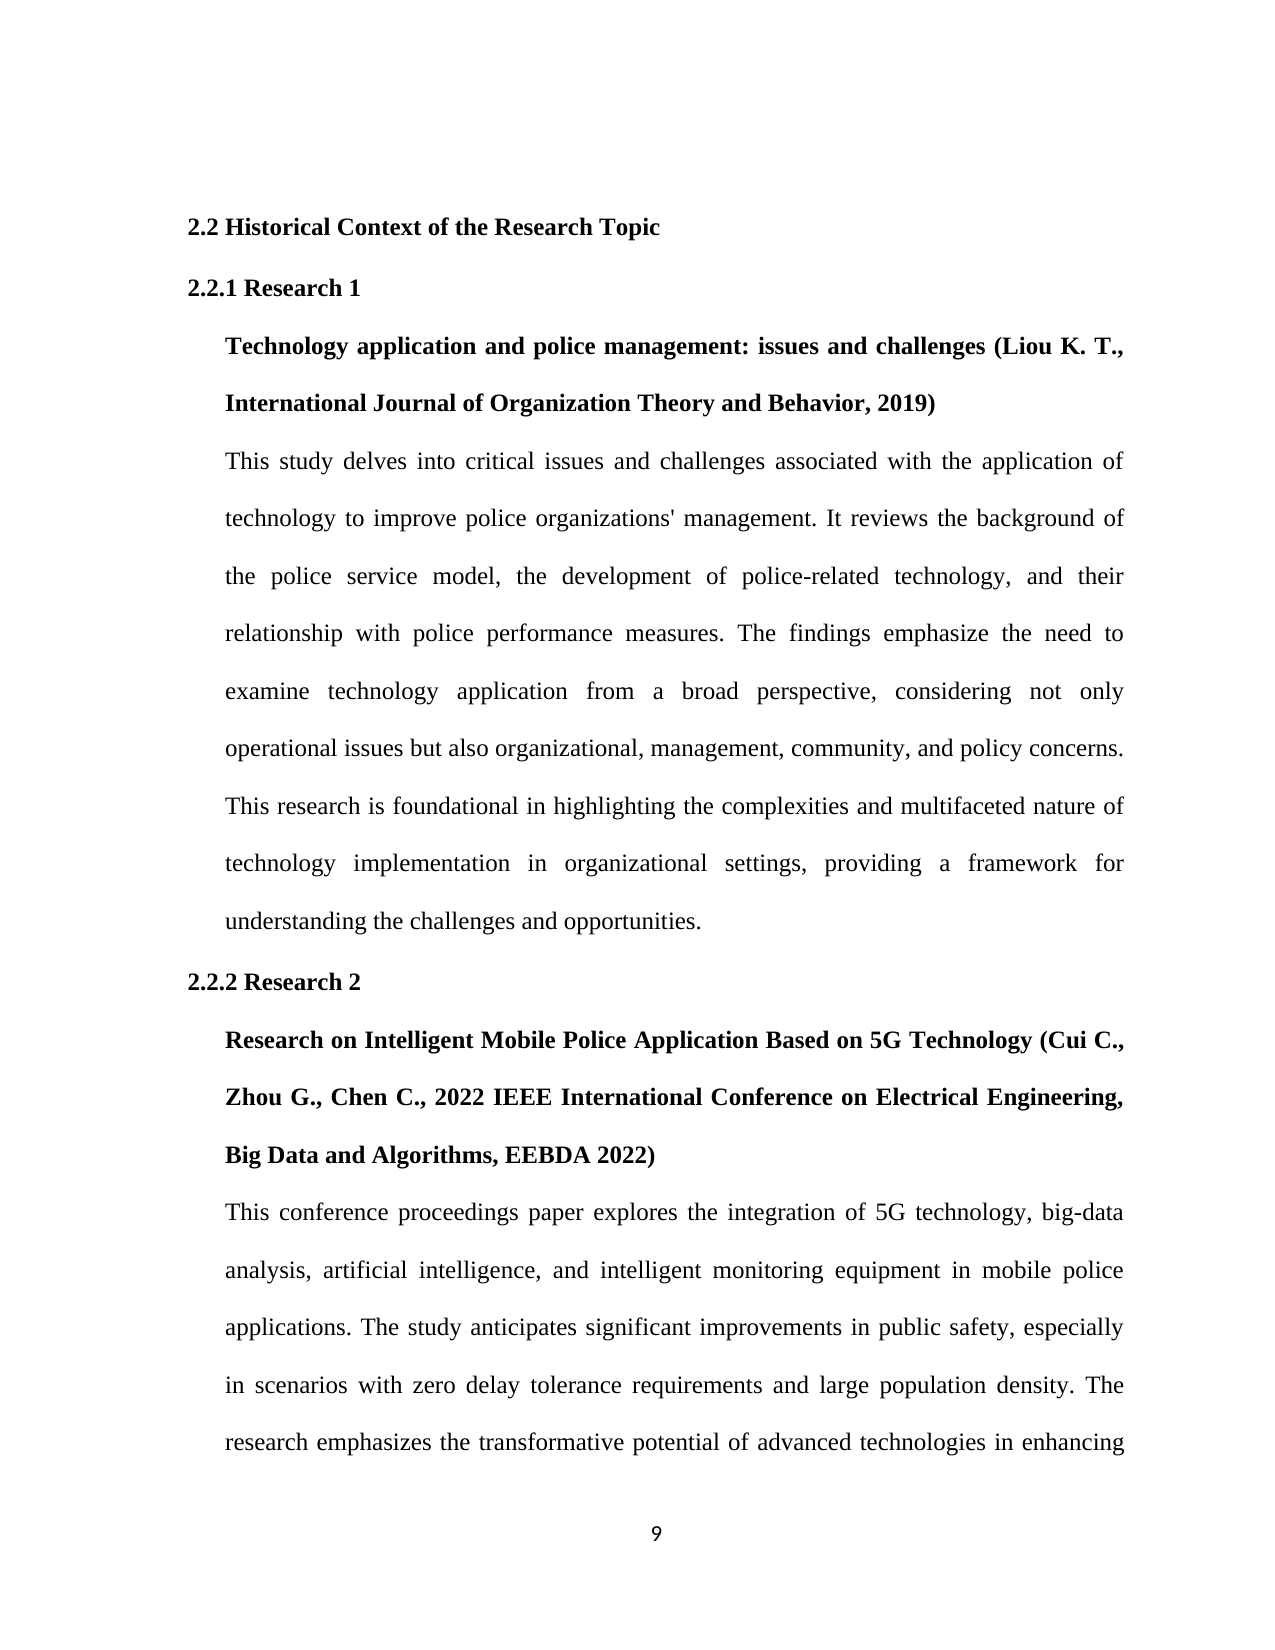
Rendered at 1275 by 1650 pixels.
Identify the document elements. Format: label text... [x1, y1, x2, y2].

subtitle 2.2 Historical Context of the Research Topic [187, 212, 1125, 240]
subtitle 2.2.2 Research 2 [187, 967, 1125, 996]
text This study delves into critical issues and challenges associated with the application of technology to improve police organizations' management. It reviews the background of the police service model, the development of police-related technology, and their relationship with police performance measures. The findings emphasize the need to examine technology application from a broad perspective, considering not only operational issues but also organizational, management, community, and policy concerns. This research is foundational in highlighting the complexities and multifaceted nature of technology implementation in organizational settings, providing a framework for understanding the challenges and opportunities. [225, 446, 1125, 934]
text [225, 1197, 1125, 1456]
text Technology application and police management: issues and challenges (Liou K. T., International Journal of Organization Theory and Behavior, 2019) [225, 331, 1125, 417]
text Research on Intelligent Mobile Police Application Based on 5G Technology (Cui C., Zhou G., Chen C., 2022 IEEE International Conference on Electrical Engineering, Big Data and Algorithms, EEBDA 2022) [225, 1025, 1125, 1169]
subtitle 2.2.1 Research 1 [187, 273, 1125, 302]
